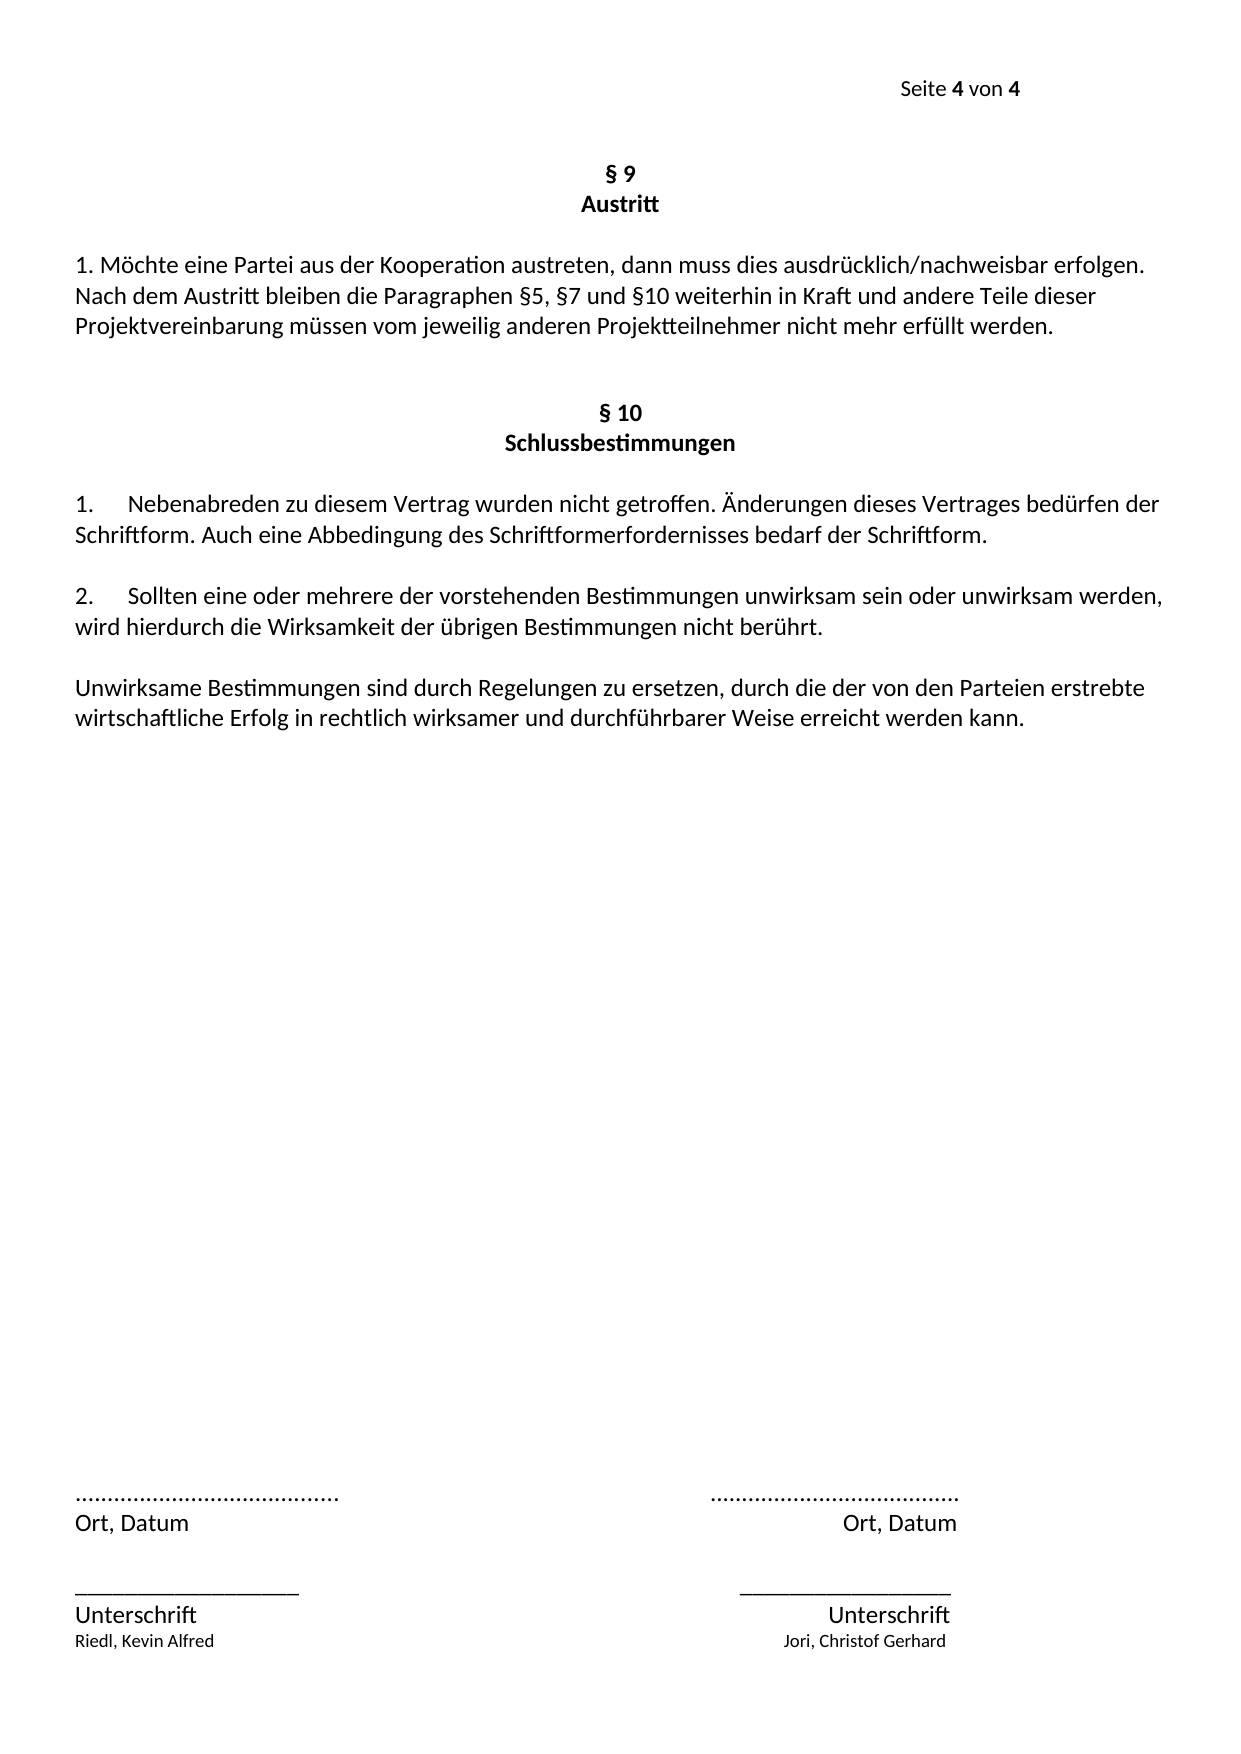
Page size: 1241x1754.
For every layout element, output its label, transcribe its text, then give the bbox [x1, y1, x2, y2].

text 2. Sollten eine oder mehrere der vorstehenden Bestimmungen unwirksam sein oder unwirksam werden, wird hierdurch die Wirksamkeit der übrigen Bestimmungen nicht berührt. [75, 580, 1165, 641]
text Unwirksame Bestimmungen sind durch Regelungen zu ersetzen, durch die der von den Parteien erstrebte wirtschaftliche Erfolg in rechtlich wirksamer und durchführbarer Weise erreicht werden kann. [75, 672, 1165, 733]
text Schlussbestimmungen [75, 427, 1165, 458]
text § 9 [75, 158, 1165, 188]
text 1. Möchte eine Partei aus der Kooperation austreten, dann muss dies ausdrücklich/nachweisbar erfolgen. Nach dem Austritt bleiben die Paragraphen §5, §7 und §10 weiterhin in Kraft und andere Teile dieser Projektvereinbarung müssen vom jeweilig anderen Projektteilnehmer nicht mehr erfüllt werden. [75, 249, 1165, 341]
text Austritt [75, 188, 1165, 219]
text § 10 [75, 397, 1165, 427]
text 1. Nebenabreden zu diesem Vertrag wurden nicht getroffen. Änderungen dieses Vertrages bedürfen der Schriftform. Auch eine Abbedingung des Schriftformerfordernisses bedarf der Schriftform. [75, 488, 1165, 549]
